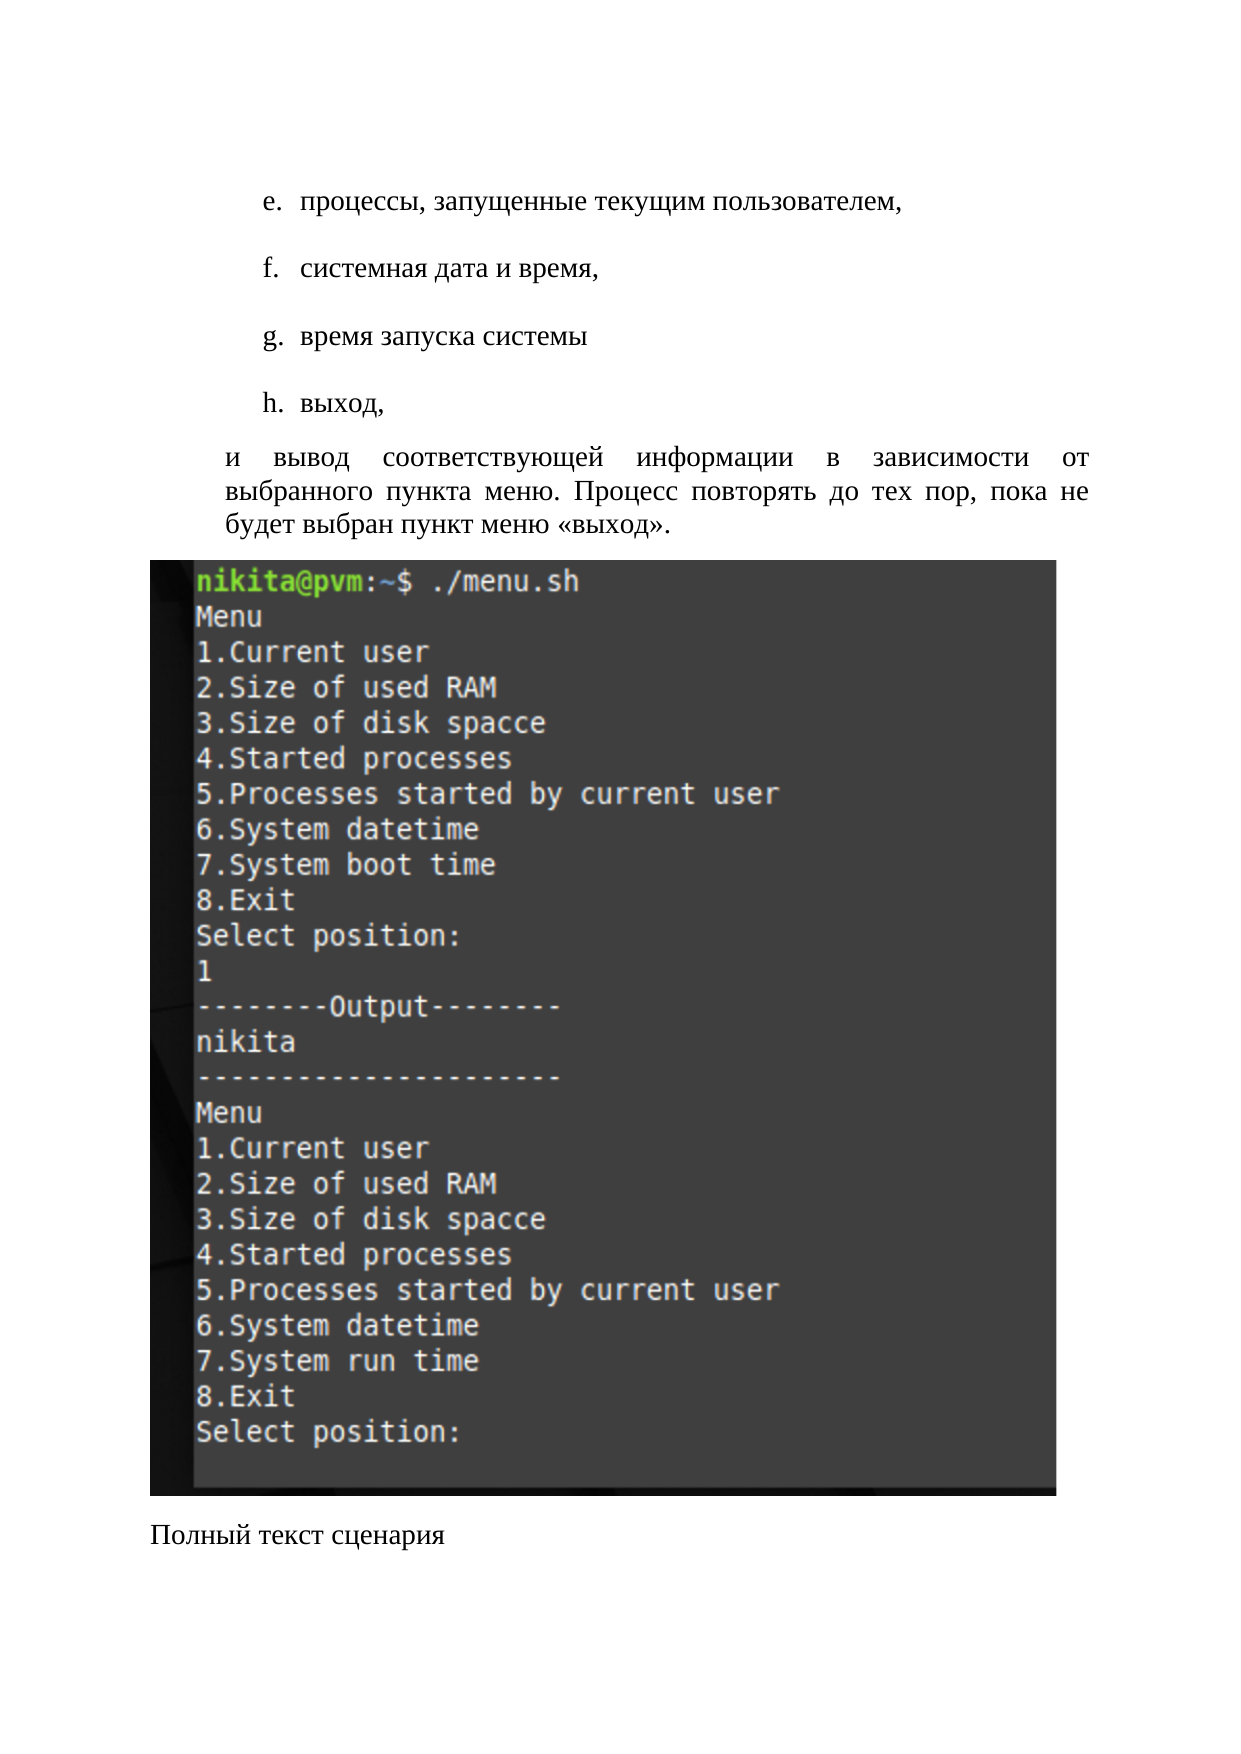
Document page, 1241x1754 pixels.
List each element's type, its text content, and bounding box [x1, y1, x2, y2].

text и вывод соответствующей информации в зависимости от выбранного пункта меню. Процесс повторять до тех пор, пока не будет выбран пункт меню «выход». [225, 439, 1090, 540]
list системная дата и время, [262, 251, 1090, 284]
text Полный текст сценария [150, 1517, 1090, 1550]
list выход, [262, 385, 1090, 418]
picture [150, 560, 1057, 1496]
list процессы, запущенные текущим пользователем, [262, 183, 1090, 217]
list время запуска системы [262, 318, 1090, 351]
